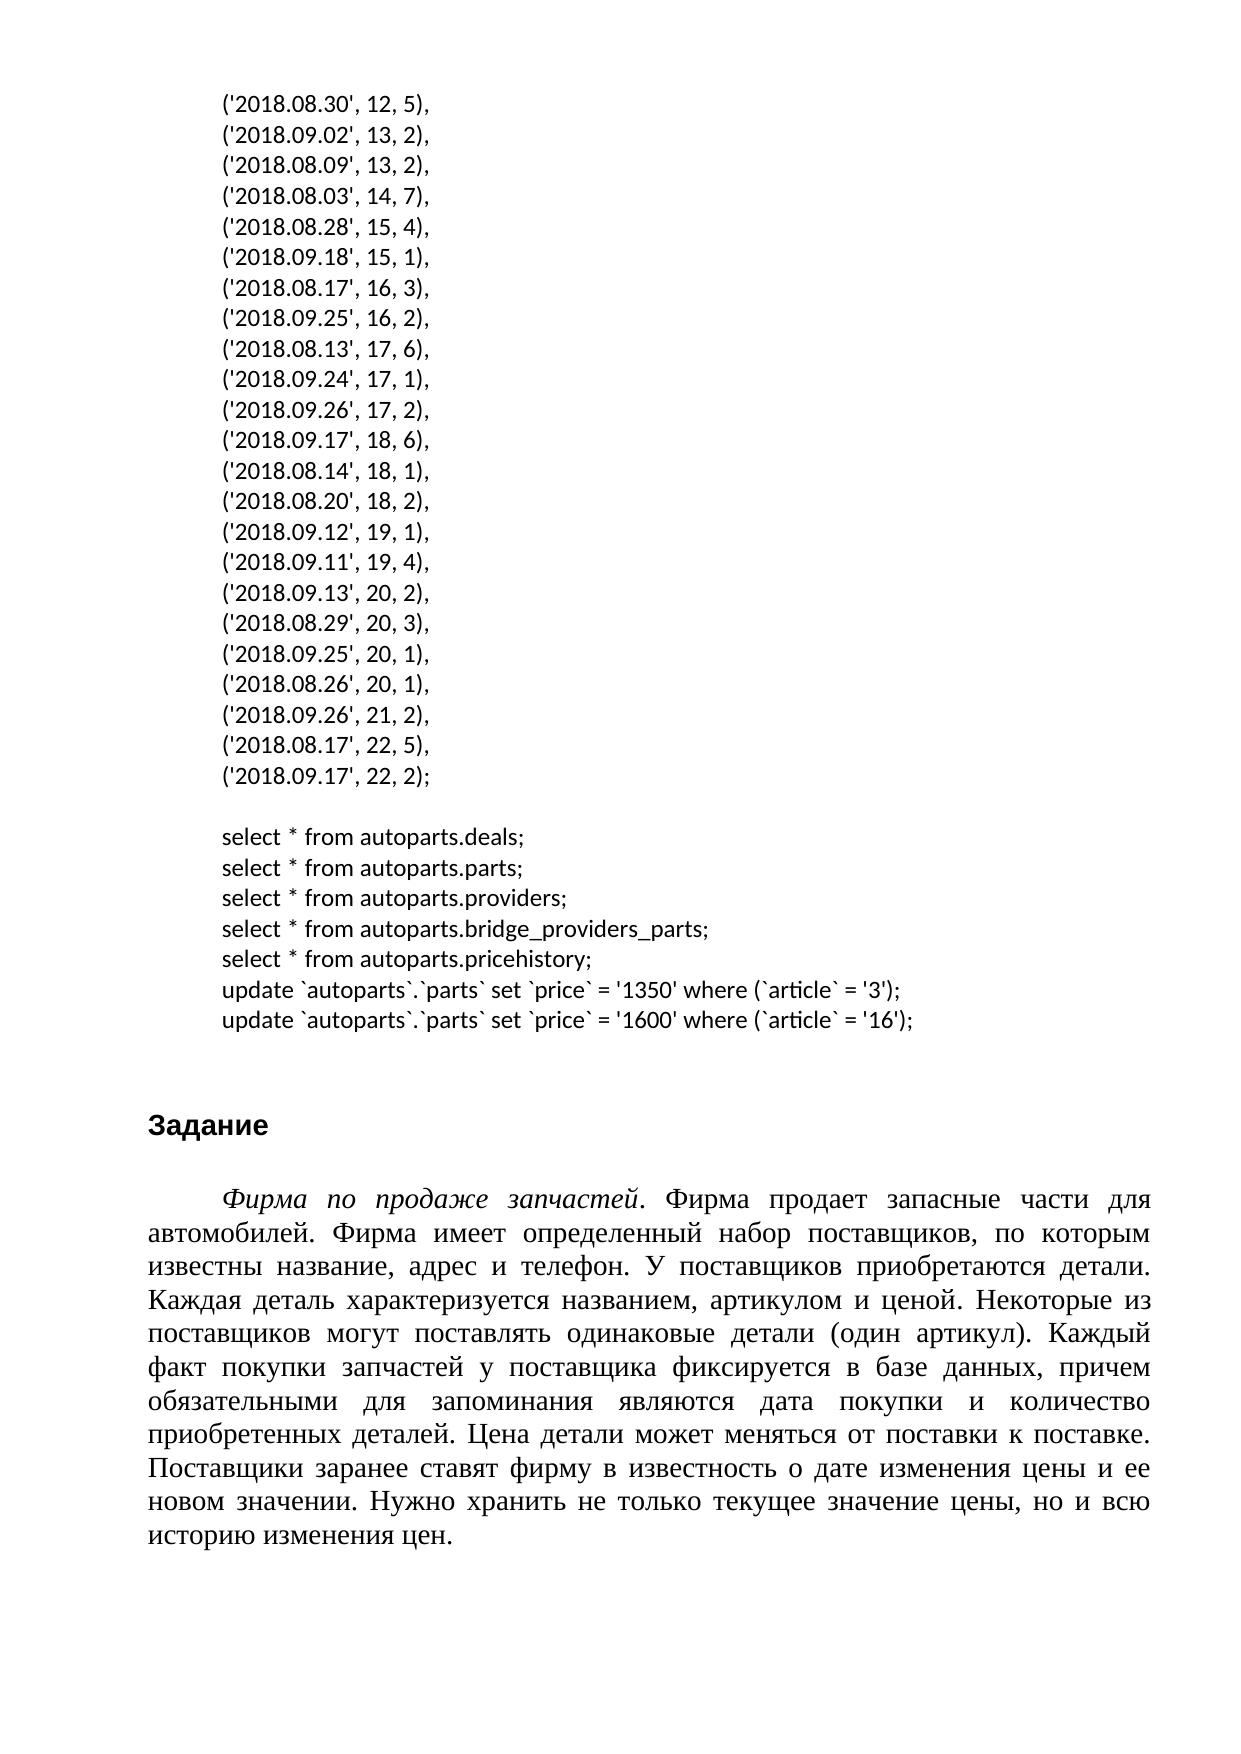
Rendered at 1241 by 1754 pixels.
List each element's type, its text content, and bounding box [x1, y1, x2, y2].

subtitle update `autoparts`.`parts` set `price` = '1350' where (`article` = '3'); [222, 974, 1078, 1004]
subtitle ('2018.08.29', 20, 3), [222, 607, 1078, 638]
subtitle ('2018.08.30', 12, 5), [222, 89, 1078, 119]
subtitle ('2018.08.17', 16, 3), [222, 272, 1078, 302]
subtitle ('2018.08.14', 18, 1), [222, 455, 1078, 485]
subtitle ('2018.09.25', 16, 2), [222, 302, 1078, 333]
subtitle Задание [148, 1108, 1078, 1142]
subtitle ('2018.09.13', 20, 2), [222, 577, 1078, 607]
subtitle ('2018.09.26', 21, 2), [222, 699, 1078, 729]
subtitle ('2018.09.11', 19, 4), [222, 546, 1078, 577]
subtitle select * from autoparts.deals; [222, 821, 1078, 852]
subtitle ('2018.09.02', 13, 2), [222, 119, 1078, 150]
subtitle ('2018.08.13', 17, 6), [222, 333, 1078, 363]
subtitle ('2018.08.03', 14, 7), [222, 180, 1078, 211]
subtitle ('2018.08.26', 20, 1), [222, 668, 1078, 699]
subtitle ('2018.08.09', 13, 2), [222, 150, 1078, 180]
subtitle ('2018.09.17', 18, 6), [222, 424, 1078, 455]
subtitle select * from autoparts.bridge_providers_parts; [222, 913, 1078, 943]
subtitle ('2018.09.24', 17, 1), [222, 363, 1078, 394]
subtitle select * from autoparts.parts; [222, 852, 1078, 882]
subtitle ('2018.09.25', 20, 1), [222, 638, 1078, 668]
subtitle select * from autoparts.pricehistory; [222, 943, 1078, 974]
subtitle ('2018.09.17', 22, 2); [222, 760, 1078, 791]
subtitle ('2018.08.20', 18, 2), [222, 485, 1078, 516]
subtitle ('2018.08.17', 22, 5), [222, 729, 1078, 760]
subtitle update `autoparts`.`parts` set `price` = '1600' where (`article` = '16'); [222, 1004, 1078, 1035]
subtitle ('2018.08.28', 15, 4), [222, 211, 1078, 241]
subtitle select * from autoparts.providers; [222, 882, 1078, 913]
subtitle ('2018.09.18', 15, 1), [222, 241, 1078, 272]
text Фирма по продаже запчастей. Фирма продает запасные части для автомобилей. Фирма имеет определенный набор поставщиков, по которым известны название, адрес и телефон. У поставщиков приобретаются детали. Каждая деталь характеризуется названием, артикулом и ценой. Некоторые из поставщиков могут поставлять одинаковые детали (один артикул). Каждый факт покупки запчастей у поставщика фиксируется в базе данных, причем обязательными для запоминания являются дата покупки и количество приобретенных деталей. Цена детали может меняться от поставки к поставке. Поставщики заранее ставят фирму в известность о дате изменения цены и ее новом значении. Нужно хранить не только текущее значение цены, но и всю историю изменения цен. [148, 1181, 1152, 1550]
subtitle ('2018.09.12', 19, 1), [222, 516, 1078, 546]
subtitle ('2018.09.26', 17, 2), [222, 394, 1078, 424]
